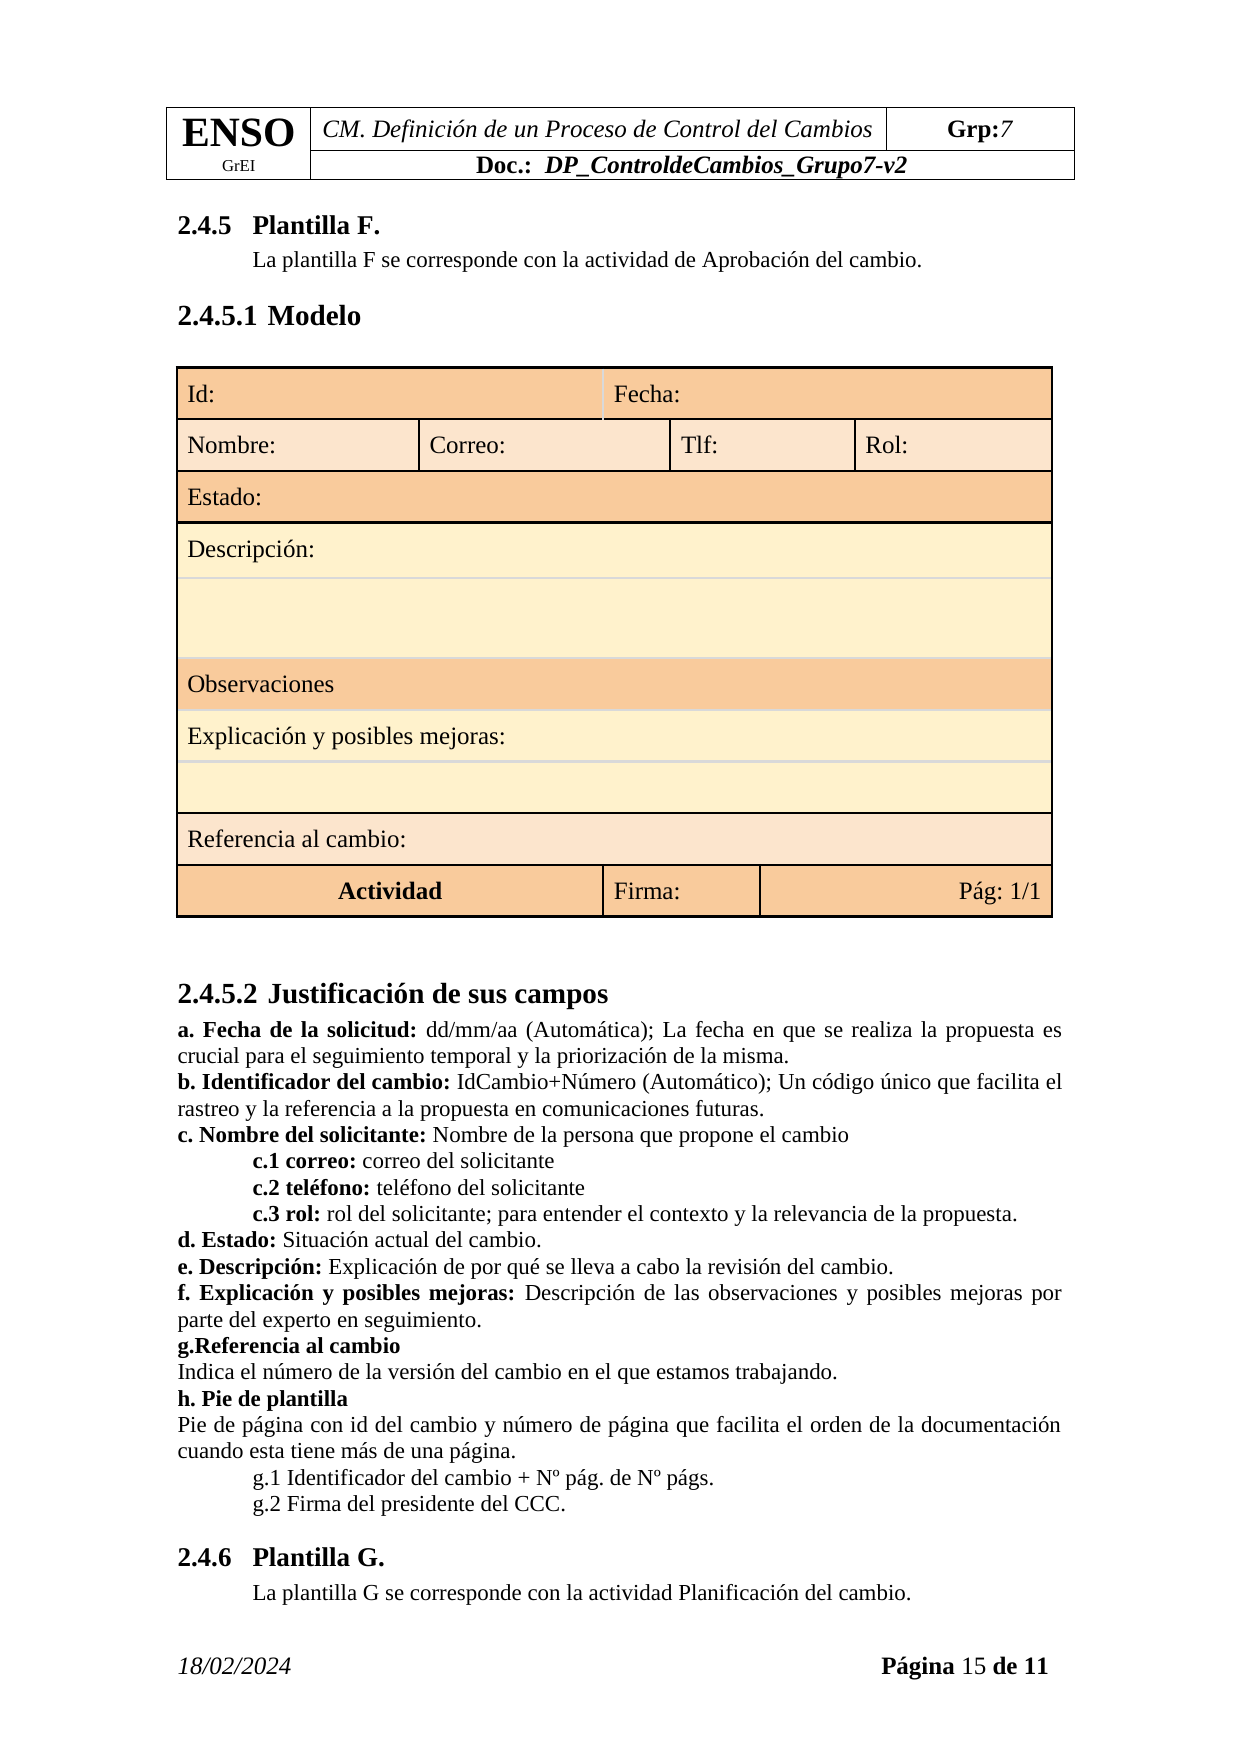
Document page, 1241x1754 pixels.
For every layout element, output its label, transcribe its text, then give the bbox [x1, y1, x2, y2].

text Indica el número de la versión del cambio en el que estamos trabajando. [177, 1358, 1063, 1385]
text a. Fecha de la solicitud: dd/mm/aa (Automática); La fecha en que se realiza la propuesta es crucial para el seguimiento temporal y la priorización de la misma. [177, 1016, 1063, 1068]
text Pie de página con id del cambio y número de página que facilita el orden de la documentación cuando esta tiene más de una página. [177, 1411, 1063, 1464]
subtitle Modelo [177, 298, 1063, 331]
table_cell [178, 763, 1051, 812]
text h. Pie de plantilla [177, 1385, 1063, 1411]
text b. Identificador del cambio: IdCambio+Número (Automático); Un código único que facilita el rastreo y la referencia a la propuesta en comunicaciones futuras. [177, 1068, 1063, 1121]
text c. Nombre del solicitante: Nombre de la persona que propone el cambio [177, 1121, 1063, 1147]
table_cell Actividad [178, 866, 602, 915]
table_cell Nombre: [178, 420, 418, 470]
table_cell Estado: [178, 472, 1051, 521]
text La plantilla G se corresponde con la actividad Planificación del cambio. [177, 1579, 1063, 1605]
text La plantilla F se corresponde con la actividad de Aprobación del cambio. [177, 246, 1063, 273]
table_cell Descripción: [178, 524, 1051, 577]
table_cell Referencia al cambio: [178, 814, 1051, 864]
table_cell Explicación y posibles mejoras: [178, 711, 1051, 760]
table_header Fecha: [604, 369, 1051, 418]
text c.1 correo: correo del solicitante [177, 1147, 1063, 1174]
table_cell Observaciones [178, 659, 1051, 709]
text c.3 rol: rol del solicitante; para entender el contexto y la relevancia de la propuesta. [177, 1200, 1063, 1227]
subtitle Plantilla G. [177, 1541, 1063, 1573]
text d. Estado: Situación actual del cambio. [177, 1227, 1063, 1253]
subtitle Justificación de sus campos [177, 976, 1063, 1009]
table_cell [178, 579, 1051, 657]
table_header Id: [178, 369, 602, 418]
table_cell Firma: [604, 866, 759, 915]
table_cell Correo: [420, 420, 669, 470]
text c.2 teléfono: teléfono del solicitante [177, 1174, 1063, 1200]
text e. Descripción: Explicación de por qué se lleva a cabo la revisión del cambio. [177, 1253, 1063, 1279]
text g.2 Firma del presidente del CCC. [252, 1490, 1063, 1516]
table_cell Rol: [856, 420, 1051, 470]
table_cell Tlf: [671, 420, 854, 470]
text g.1 Identificador del cambio + Nº pág. de Nº págs. [252, 1464, 1063, 1490]
table_cell Pág: 1/1 [761, 866, 1051, 915]
text f. Explicación y posibles mejoras: Descripción de las observaciones y posibles mejoras por parte del experto en seguimiento. [177, 1279, 1063, 1332]
text g.Referencia al cambio [177, 1332, 1063, 1358]
subtitle Plantilla F. [177, 209, 1063, 240]
